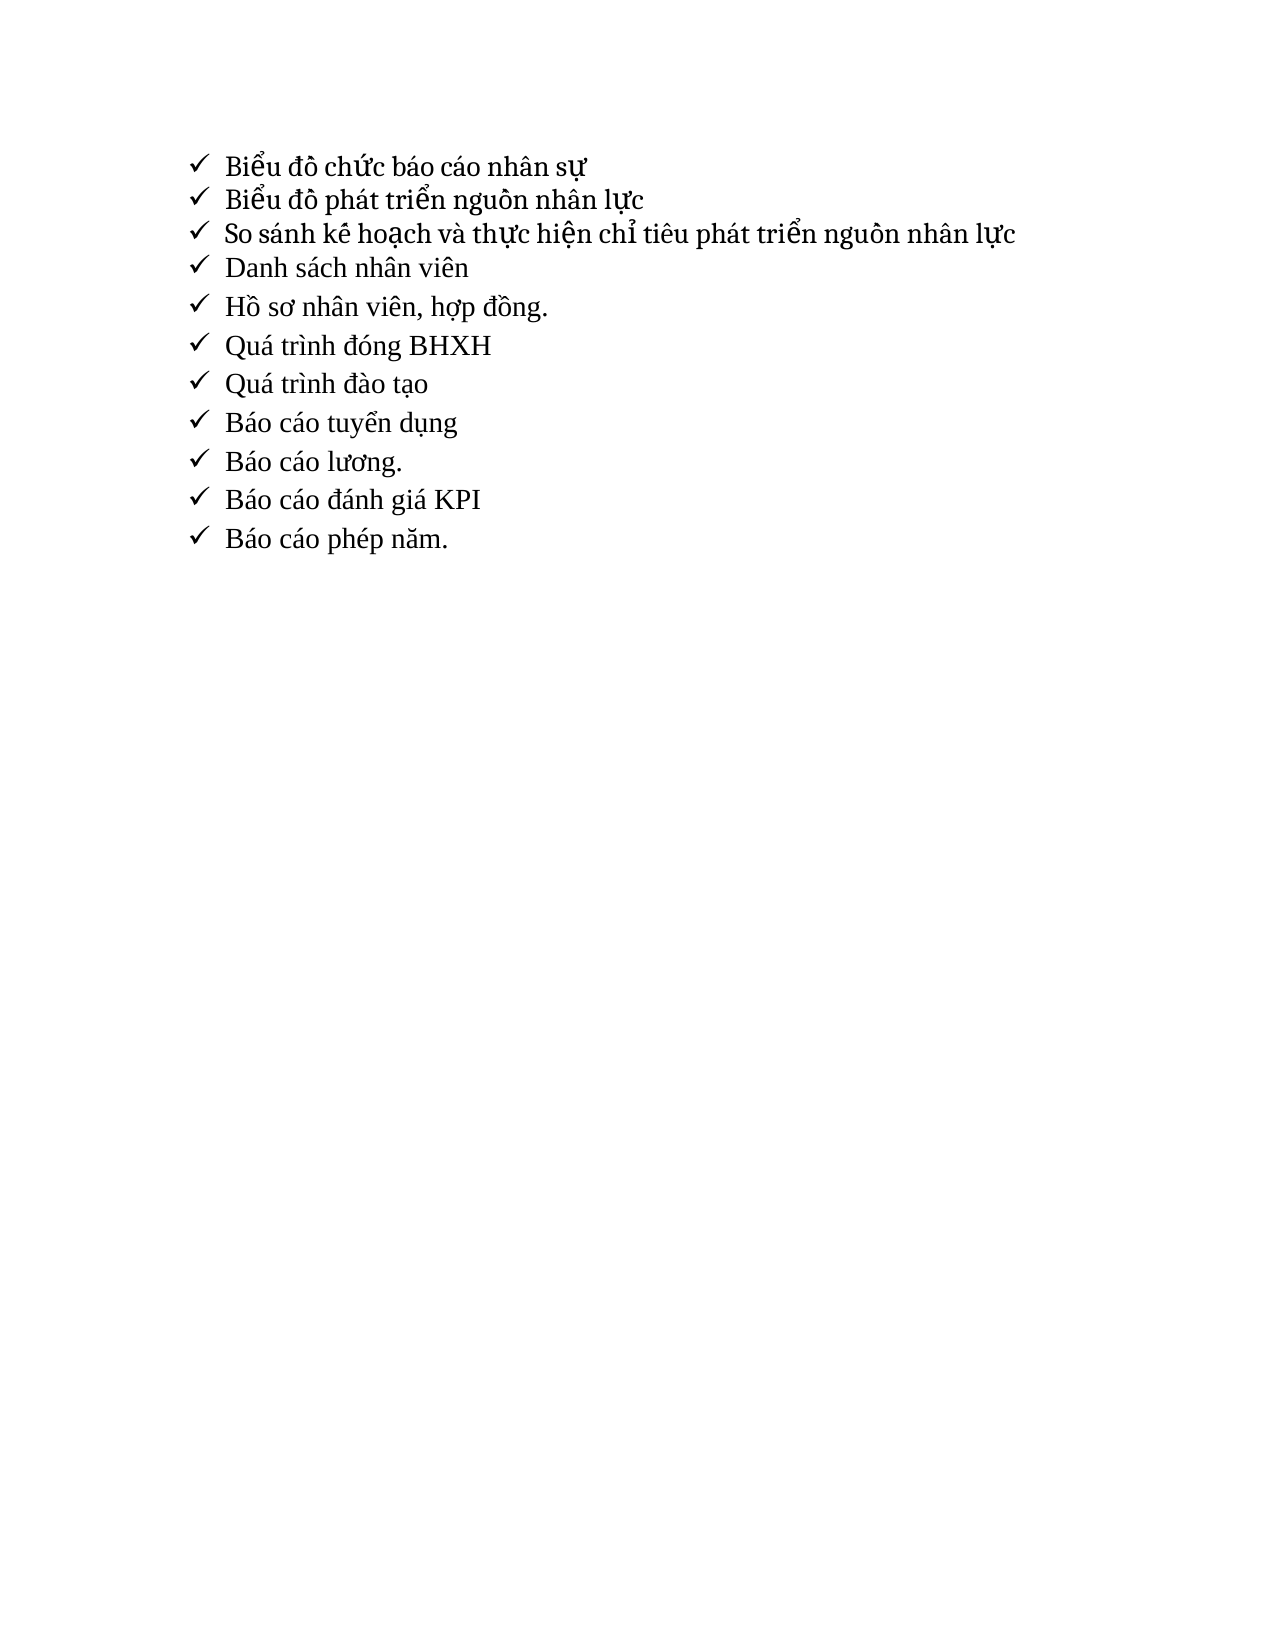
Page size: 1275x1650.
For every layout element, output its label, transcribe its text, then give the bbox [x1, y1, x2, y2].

list So sánh kế hoạch và thực hiện chỉ tiêu phát triển nguồn nhân lực [187, 217, 1125, 251]
list Báo cáo đánh giá KPI [187, 482, 1125, 516]
list Biểu đồ chức báo cáo nhân sự [187, 150, 1125, 183]
list Quá trình đào tạo [187, 367, 1125, 400]
list Báo cáo phép năm. [187, 521, 1125, 555]
list Hồ sơ nhân viên, hợp đồng. [187, 289, 1125, 323]
list Danh sách nhân viên [187, 251, 1125, 284]
list Quá trình đóng BHXH [187, 328, 1125, 362]
list Biểu đồ phát triển nguồn nhân lực [187, 183, 1125, 217]
list Báo cáo lương. [187, 444, 1125, 477]
list Báo cáo tuyển dụng [187, 405, 1125, 439]
